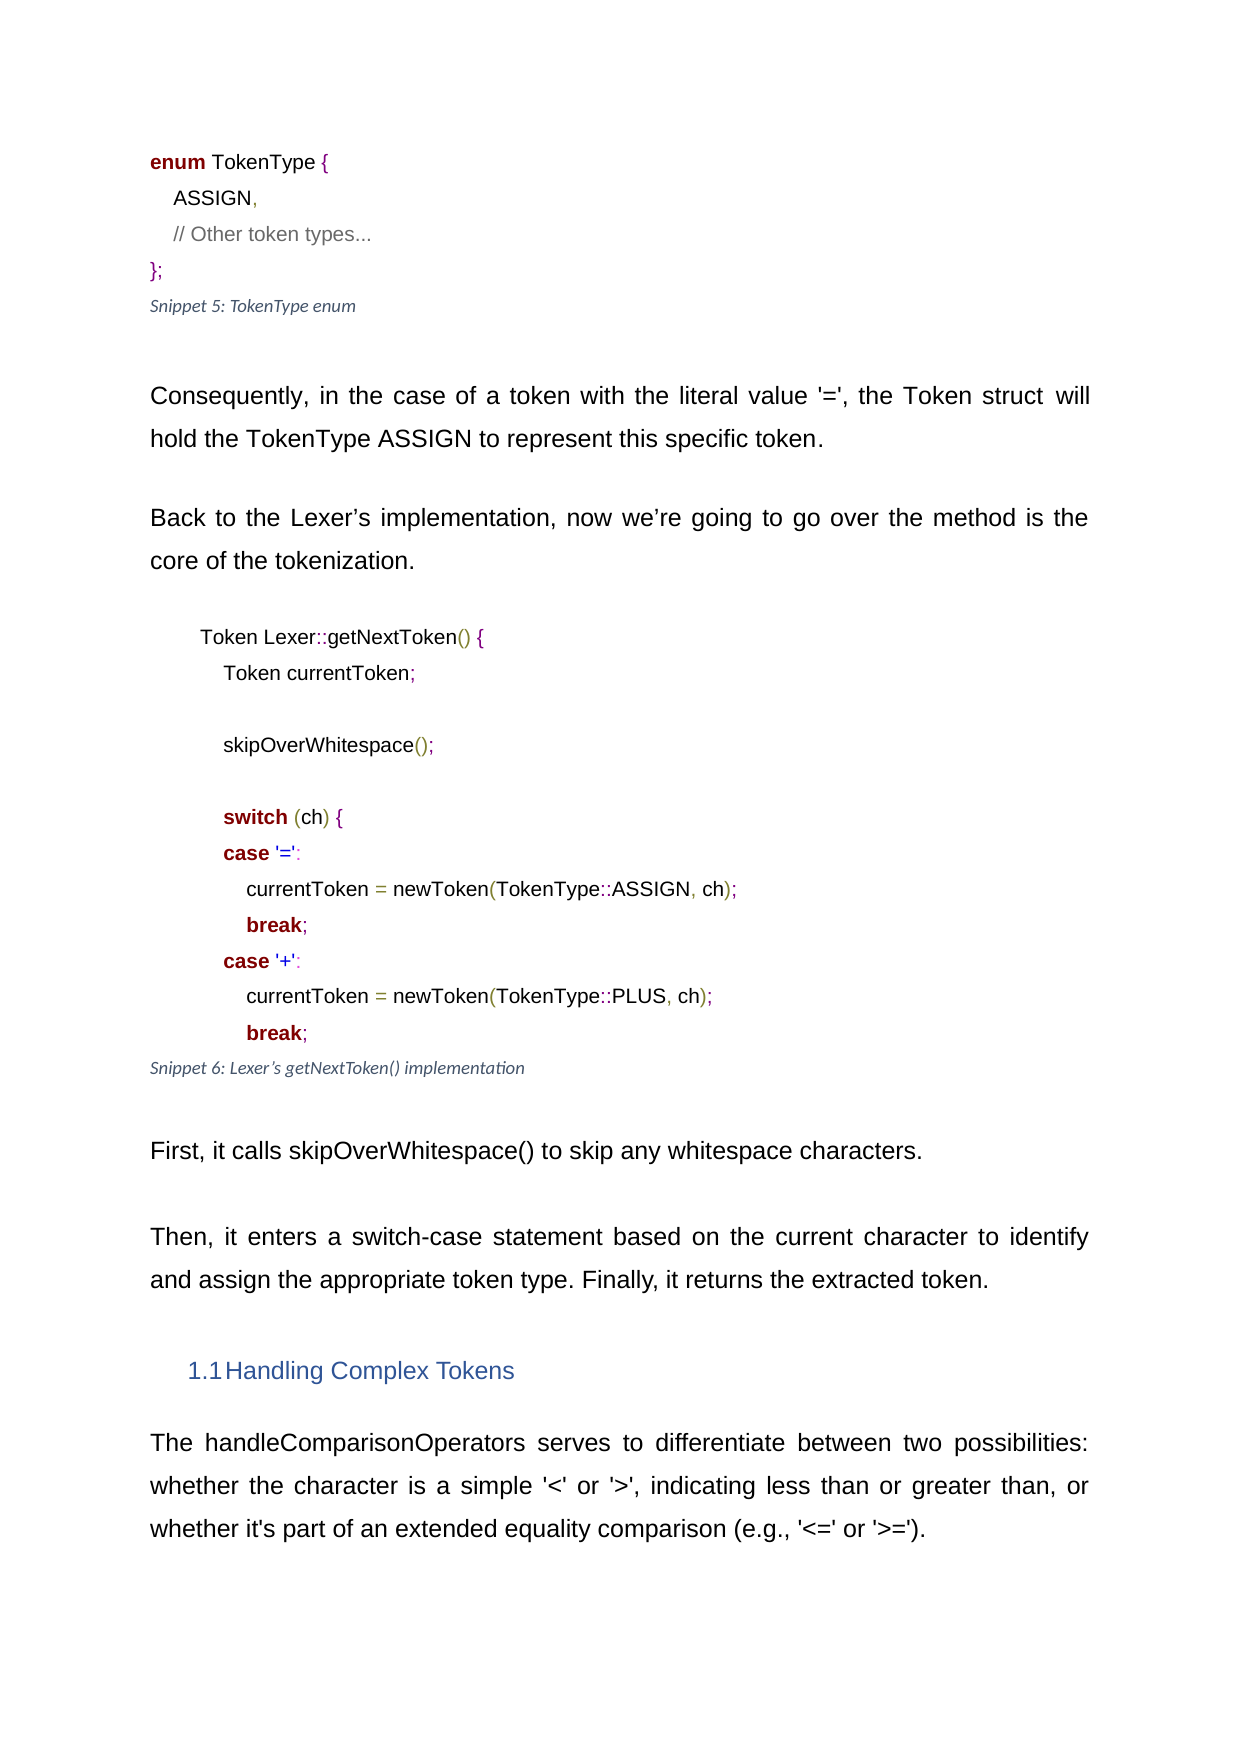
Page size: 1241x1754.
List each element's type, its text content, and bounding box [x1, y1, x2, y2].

text Consequently, in the case of a token with the literal value '=', the Token struct will hold the TokenType ASSIGN to represent this specific token. [150, 381, 1090, 452]
text break; [200, 1020, 1090, 1044]
text The handleComparisonOperators serves to differentiate between two possibilities: whether the character is a simple '<' or '>', indicating less than or greater than, or whether it's part of an extended equality comparison (e.g., '<=' or '>='). [150, 1384, 1090, 1543]
text break; [200, 912, 1090, 936]
text Snippet 5: TokenType enum [150, 294, 1090, 317]
text Token Lexer::getNextToken() { [200, 589, 1090, 649]
text skipOverWhitespace(); [200, 733, 1090, 757]
text // Other token types... [150, 222, 1090, 246]
subtitle Handling Complex Tokens [187, 1356, 1090, 1384]
text switch (ch) { [200, 805, 1090, 829]
text currentToken = newToken(TokenType::PLUS, ch); [200, 984, 1090, 1008]
text Snippet 6: Lexer’s getNextToken() implementation [150, 1056, 1090, 1079]
text enum TokenType { [150, 150, 1090, 174]
text Then, it enters a switch-case statement based on the current character to identify and assign the appropriate token type. Finally, it returns the extracted token. [150, 1222, 1090, 1294]
text currentToken = newToken(TokenType::ASSIGN, ch); [200, 877, 1090, 901]
text Token currentToken; [200, 661, 1090, 685]
text }; [150, 258, 1090, 282]
text case '=': [200, 841, 1090, 864]
text First, it calls skipOverWhitespace() to skip any whitespace characters. [150, 1136, 1090, 1165]
text Back to the Lexer’s implementation, now we’re going to go over the method is the core of the tokenization. [150, 503, 1090, 575]
text case '+': [200, 948, 1090, 972]
text ASSIGN, [150, 186, 1090, 210]
